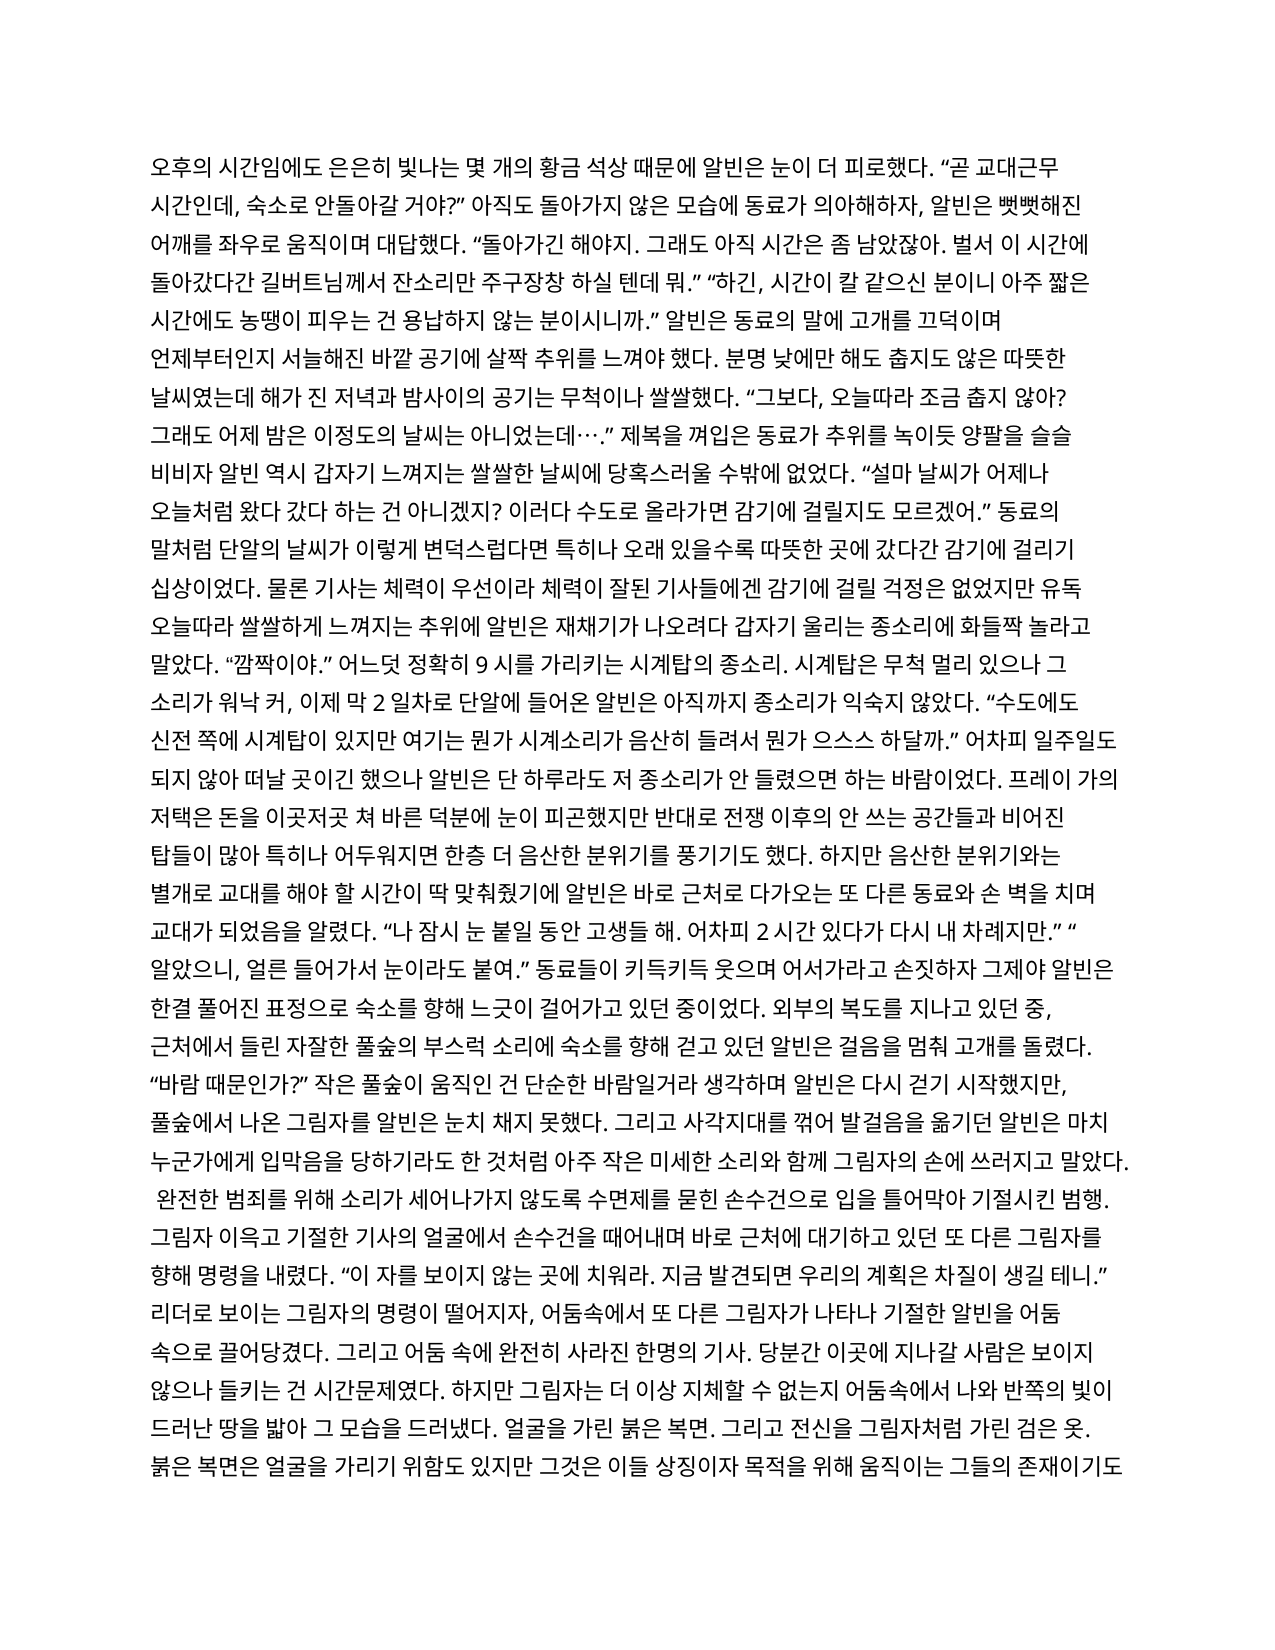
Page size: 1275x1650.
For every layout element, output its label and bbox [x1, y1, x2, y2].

text [150, 150, 1125, 1482]
